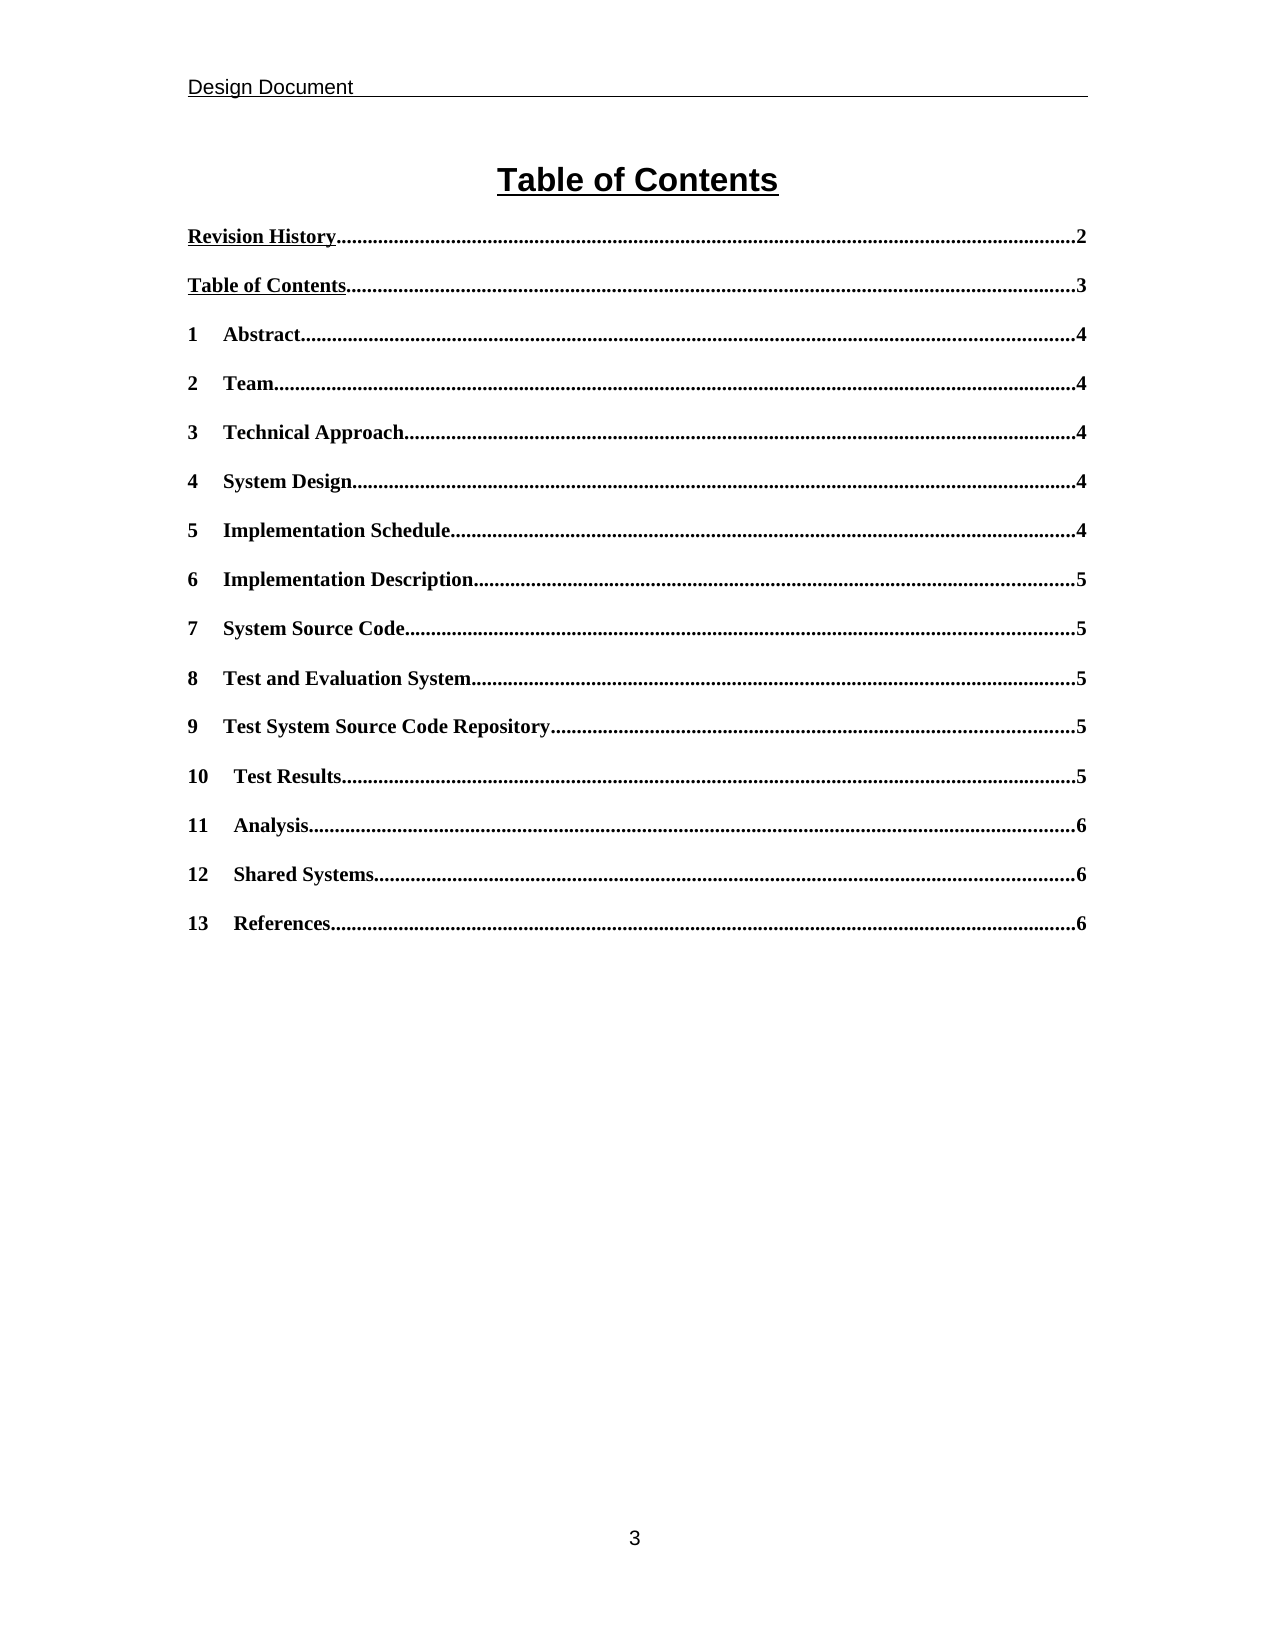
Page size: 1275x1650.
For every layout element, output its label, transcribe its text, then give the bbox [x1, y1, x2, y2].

text Revision History 2 [187, 224, 1087, 248]
text 5 Implementation Schedule 4 [187, 518, 1087, 542]
text 10 Test Results 5 [187, 763, 1087, 788]
text 3 Technical Approach 4 [187, 420, 1087, 444]
text 4 System Design 4 [187, 469, 1087, 493]
text Table of Contents 3 [187, 273, 1087, 297]
text 1 Abstract 4 [187, 322, 1087, 346]
text Table of Contents [187, 160, 1087, 199]
text 13 References 6 [187, 911, 1087, 935]
text 11 Analysis 6 [187, 813, 1087, 837]
text 8 Test and Evaluation System 5 [187, 665, 1087, 689]
text 9 Test System Source Code Repository 5 [187, 714, 1087, 738]
text 6 Implementation Description 5 [187, 567, 1087, 591]
text 12 Shared Systems 6 [187, 862, 1087, 886]
text 2 Team 4 [187, 371, 1087, 395]
text 7 System Source Code 5 [187, 616, 1087, 640]
